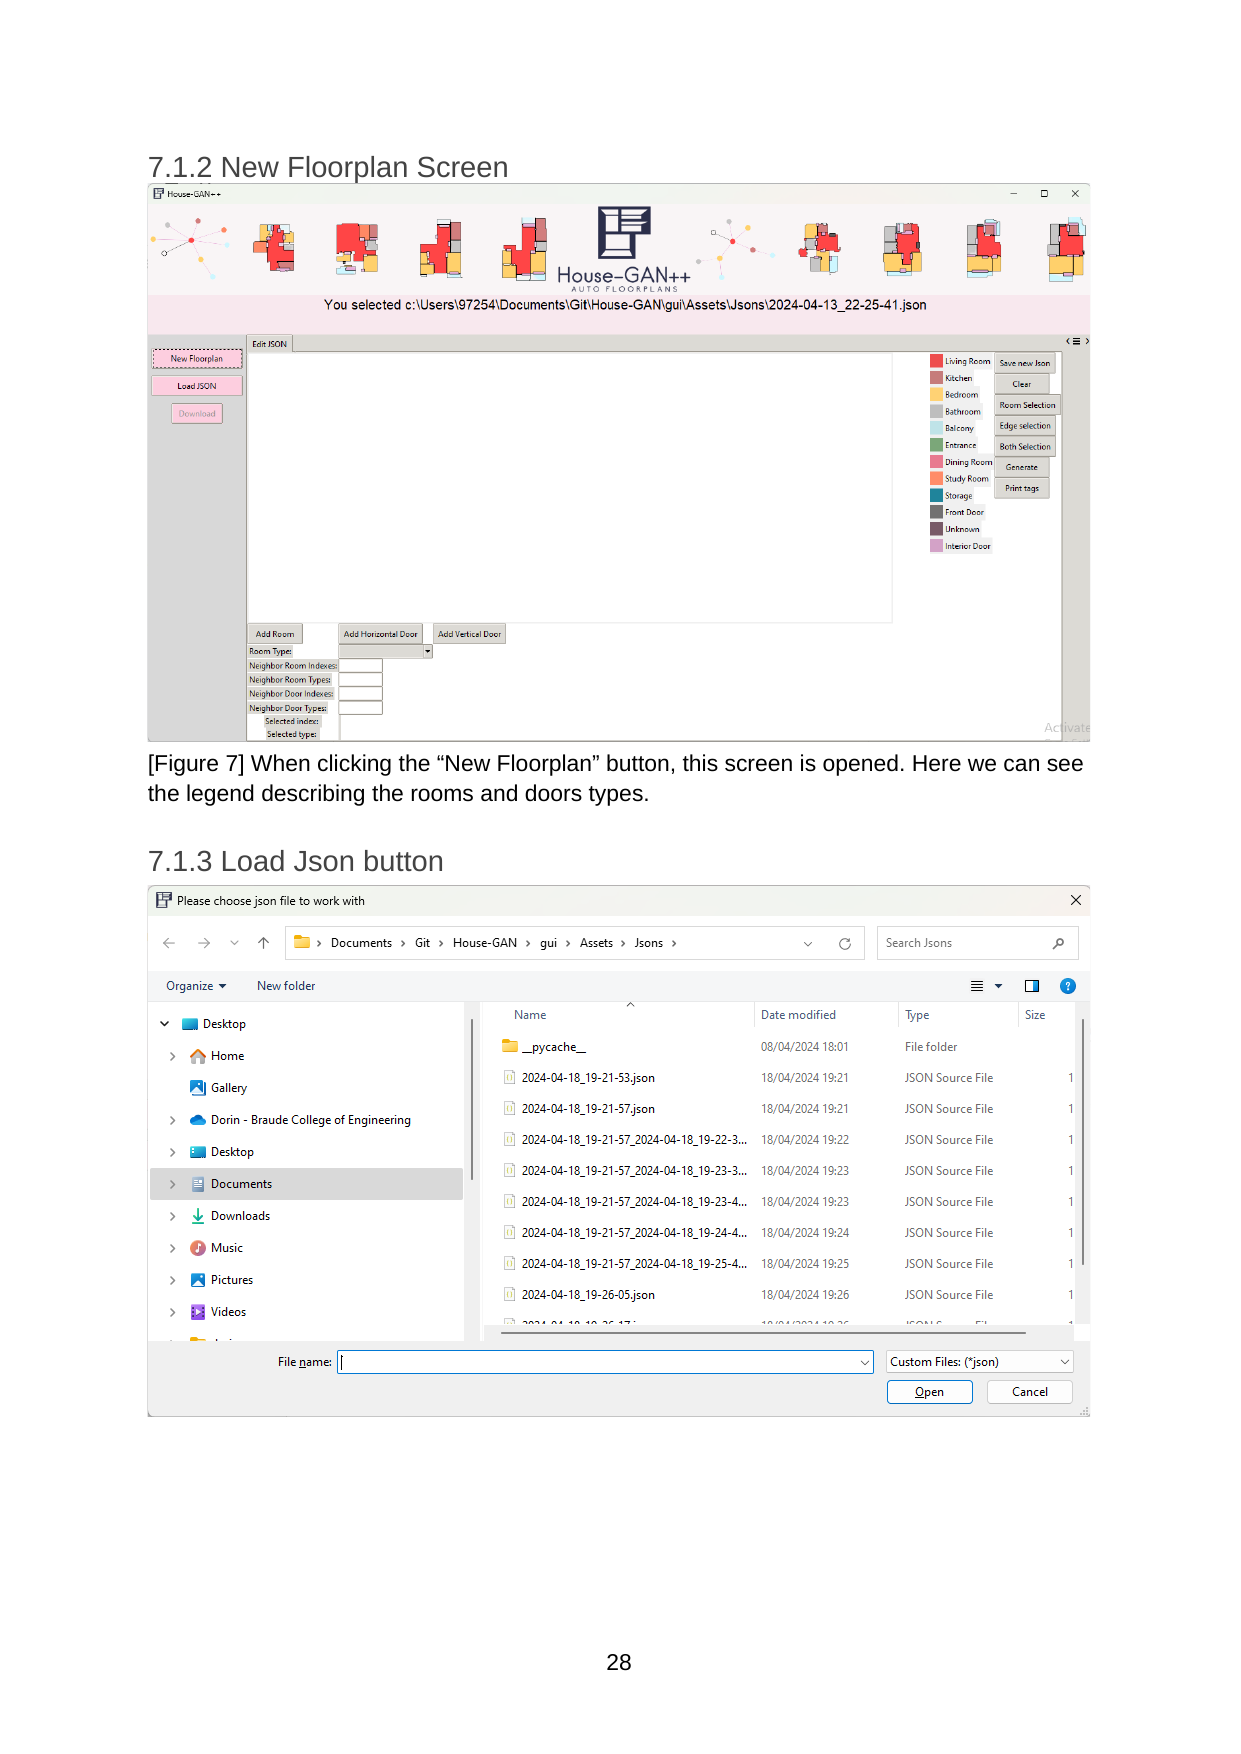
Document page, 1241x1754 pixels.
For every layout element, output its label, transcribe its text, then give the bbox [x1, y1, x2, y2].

picture [147, 183, 1091, 742]
picture [147, 885, 1091, 1417]
subtitle 7.1.3 Load Json button [148, 844, 1090, 877]
subtitle 7.1.2 New Floorplan Screen [148, 150, 1090, 183]
text [Figure 7] When clicking the “New Floorplan” button, this screen is opened. Here we can see the legend describing the rooms and doors types. [148, 750, 1090, 807]
